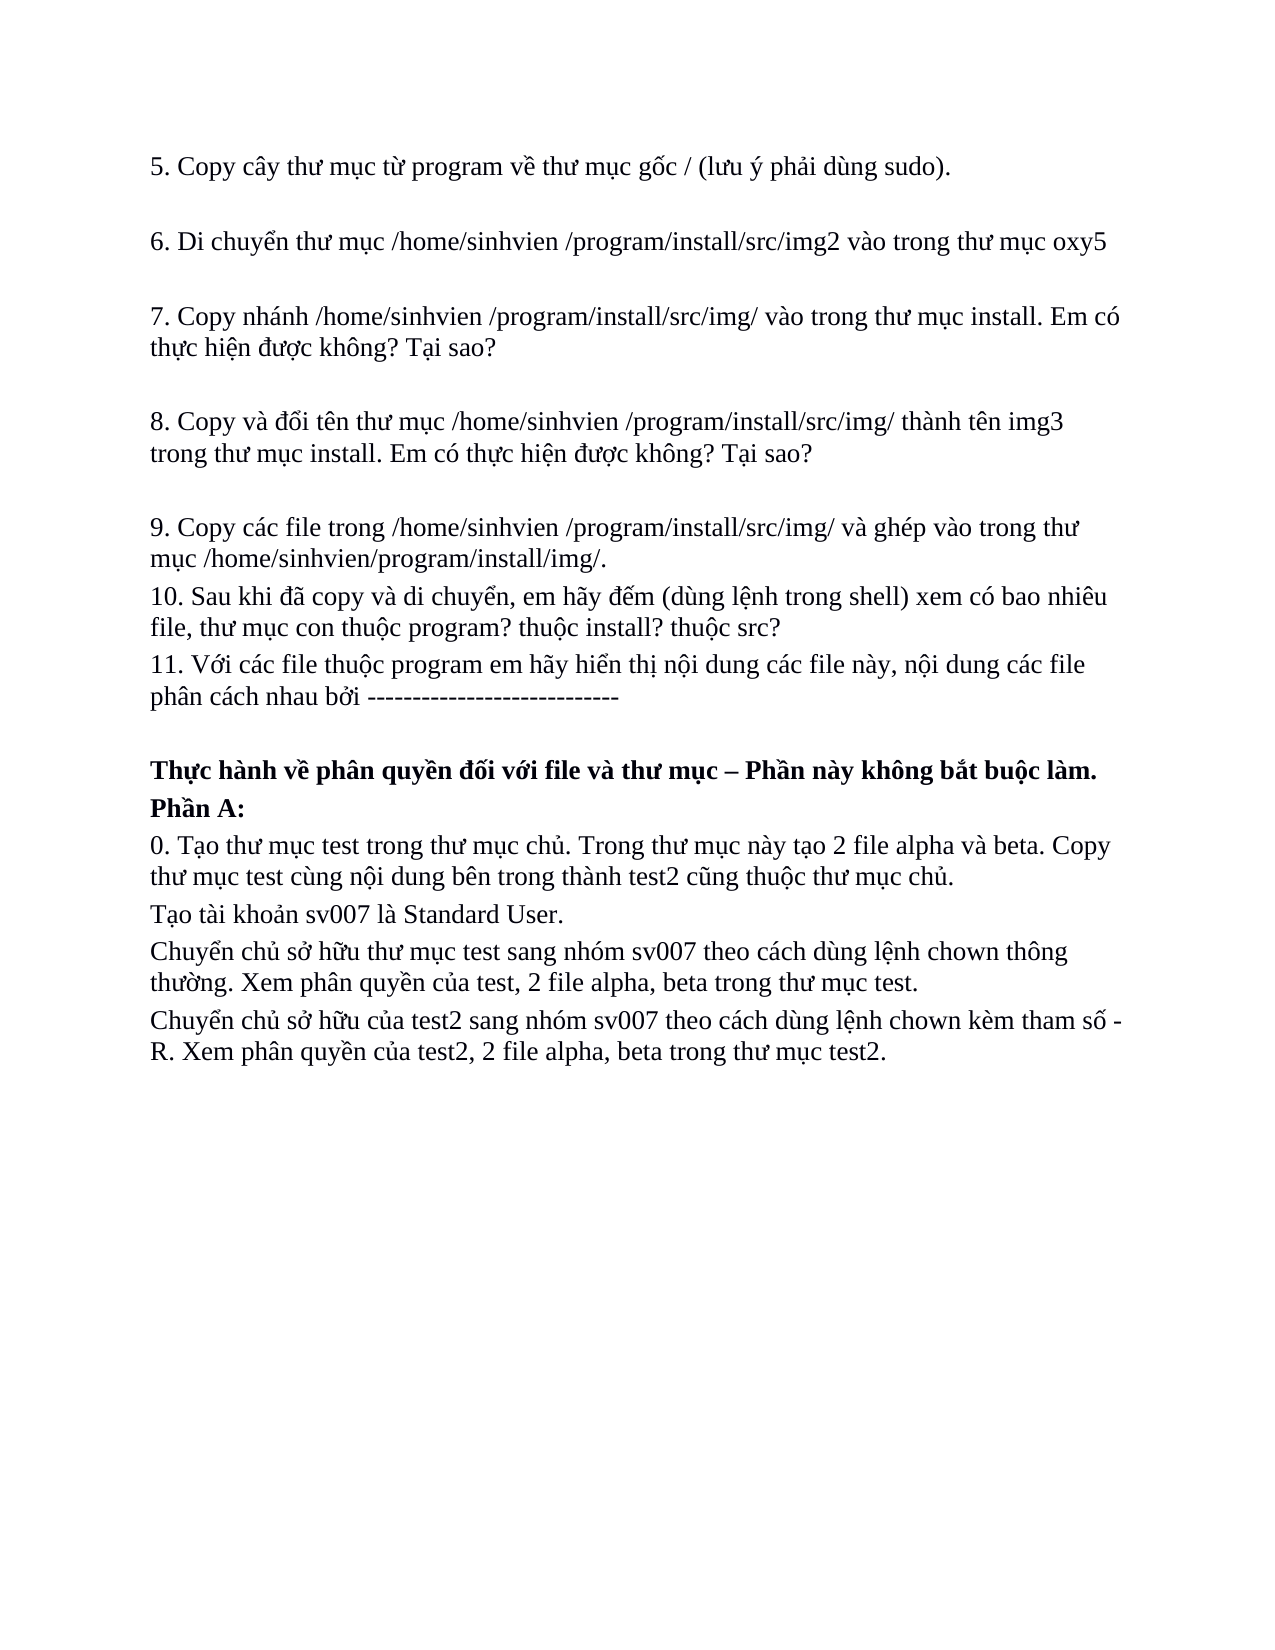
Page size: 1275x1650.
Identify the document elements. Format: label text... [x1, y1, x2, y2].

text 6. Di chuyển thư mục /home/sinhvien /program/install/src/img2 vào trong thư mục oxy5 [150, 225, 1125, 256]
text 11. Với các file thuộc program em hãy hiển thị nội dung các file này, nội dung các file phân cách nhau bởi ---------------------------- [150, 648, 1125, 711]
text 10. Sau khi đã copy và di chuyển, em hãy đếm (dùng lệnh trong shell) xem có bao nhiêu file, thư mục con thuộc program? thuộc install? thuộc src? [150, 580, 1125, 642]
text 8. Copy và đổi tên thư mục /home/sinhvien /program/install/src/img/ thành tên img3 trong thư mục install. Em có thực hiện được không? Tại sao? [150, 406, 1125, 468]
text 7. Copy nhánh /home/sinhvien /program/install/src/img/ vào trong thư mục install. Em có thực hiện được không? Tại sao? [150, 299, 1125, 362]
text Tạo tài khoản sv007 là Standard User. [150, 898, 1125, 929]
text 9. Copy các file trong /home/sinhvien /program/install/src/img/ và ghép vào trong thư mục /home/sinhvien/program/install/img/. [150, 511, 1125, 574]
text 0. Tạo thư mục test trong thư mục chủ. Trong thư mục này tạo 2 file alpha và beta. Copy thư mục test cùng nội dung bên trong thành test2 cũng thuộc thư mục chủ. [150, 829, 1125, 892]
text Chuyển chủ sở hữu của test2 sang nhóm sv007 theo cách dùng lệnh chown kèm tham số -R. Xem phân quyền của test2, 2 file alpha, beta trong thư mục test2. [150, 1004, 1125, 1066]
text Thực hành về phân quyền đối với file và thư mục – Phần này không bắt buộc làm. [150, 754, 1125, 786]
text Chuyển chủ sở hữu thư mục test sang nhóm sv007 theo cách dùng lệnh chown thông thường. Xem phân quyền của test, 2 file alpha, beta trong thư mục test. [150, 935, 1125, 997]
text Phần A: [150, 792, 1125, 823]
text 5. Copy cây thư mục từ program về thư mục gốc / (lưu ý phải dùng sudo). [150, 150, 1125, 181]
